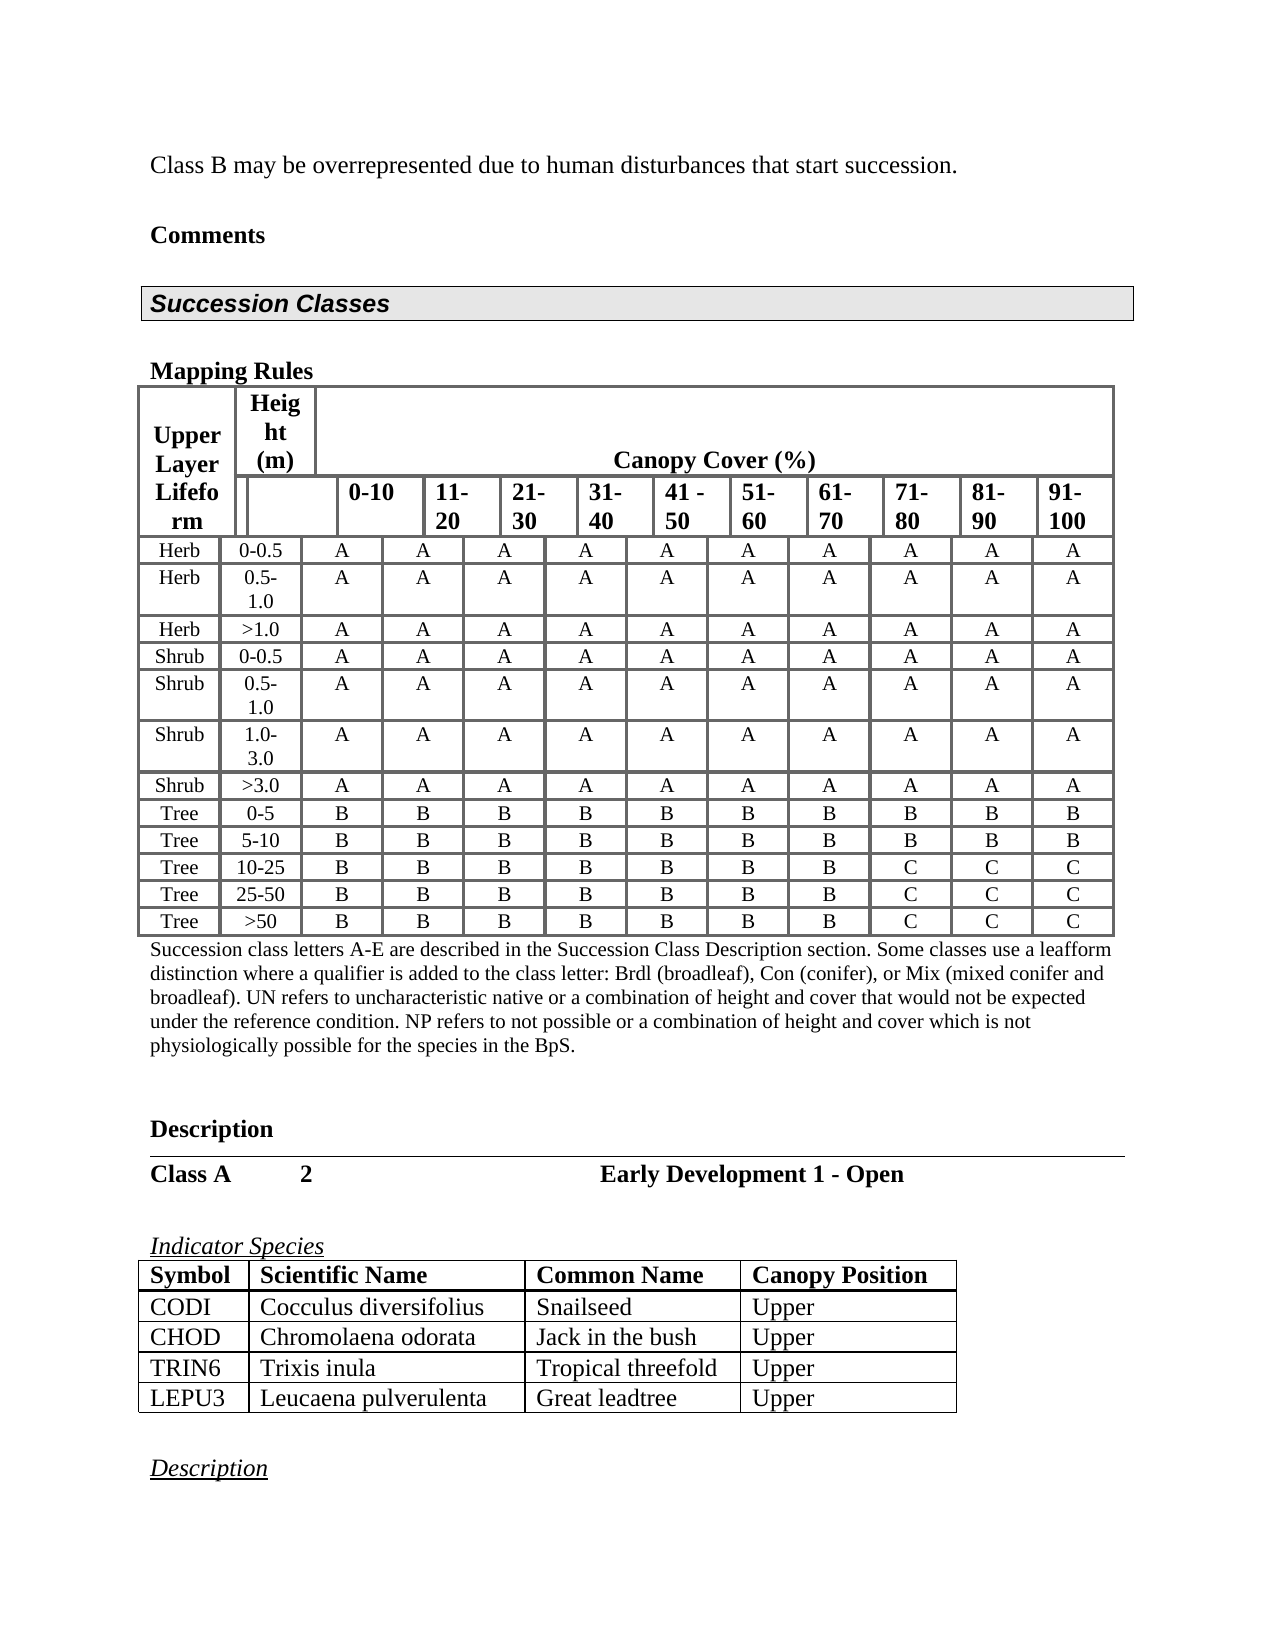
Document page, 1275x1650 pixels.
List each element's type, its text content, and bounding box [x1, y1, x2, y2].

table_cell A [953, 644, 1031, 668]
table_cell 91-100 [1039, 478, 1112, 535]
table_cell B [953, 828, 1031, 852]
table_cell B [384, 828, 462, 852]
table_cell B [628, 882, 706, 906]
table_cell A [872, 644, 950, 668]
table_cell B [547, 909, 625, 933]
table_cell A [1034, 671, 1112, 719]
table_cell B [384, 882, 462, 906]
table_cell A [465, 538, 543, 562]
table_cell B [384, 909, 462, 933]
table_cell B [709, 801, 787, 825]
table_cell 71-80 [885, 478, 959, 535]
table_cell B [628, 909, 706, 933]
table_cell A [303, 671, 381, 719]
table_cell 1.0-3.0 [222, 722, 300, 770]
table_cell A [790, 774, 868, 797]
text Comments [150, 220, 1125, 249]
table_cell A [465, 617, 543, 641]
table_cell B [790, 855, 868, 879]
table_cell A [790, 671, 868, 719]
table_cell A [303, 722, 381, 770]
table_cell Upper [741, 1383, 956, 1412]
table_cell Jack in the bush [526, 1322, 740, 1351]
table_cell Cocculus diversifolius [250, 1292, 524, 1321]
table_cell 0.5-1.0 [222, 671, 300, 719]
table_cell C [872, 882, 950, 906]
text Succession class letters A-E are described in the Succession Class Description section. Some classes use a leafform distinction where a qualifier is added to the class letter: Brdl (broadleaf), Con (conifer), or Mix (mixed conifer and broadleaf). UN refers to uncharacteristic native or a combination of height and cover that would not be expected under the reference condition. NP refers to not possible or a combination of height and cover which is not physiologically possible for the species in the BpS. [150, 937, 1125, 1057]
table_cell B [303, 882, 381, 906]
text Succession Classes [142, 287, 1133, 320]
table_cell B [790, 882, 868, 906]
table_cell A [709, 722, 787, 770]
table_cell Herb [140, 617, 218, 641]
table_cell B [709, 909, 787, 933]
table_cell B [303, 801, 381, 825]
table_cell 0-5 [222, 801, 300, 825]
table_cell A [709, 774, 787, 797]
table_cell Herb [140, 565, 218, 613]
table_cell B [953, 801, 1031, 825]
table_cell A [384, 538, 462, 562]
table_cell 0-0.5 [222, 644, 300, 668]
table_cell A [709, 538, 787, 562]
table_cell Tree [140, 855, 218, 879]
table_header Symbol [139, 1261, 248, 1289]
table_cell A [790, 538, 868, 562]
table_cell Tree [140, 828, 218, 852]
text Description [150, 1114, 1125, 1143]
table_cell A [547, 538, 625, 562]
table_cell 61-70 [809, 478, 882, 535]
table_cell A [384, 644, 462, 668]
table_cell B [872, 801, 950, 825]
table_cell B [709, 882, 787, 906]
table_cell B [465, 909, 543, 933]
table_header Scientific Name [250, 1261, 524, 1289]
table_cell Chromolaena odorata [250, 1322, 524, 1351]
table_cell A [953, 722, 1031, 770]
table_cell B [547, 882, 625, 906]
table_cell A [628, 538, 706, 562]
table_cell Trixis inula [250, 1353, 524, 1381]
table_cell A [872, 671, 950, 719]
table_cell A [1034, 774, 1112, 797]
table_header Canopy Position [741, 1261, 956, 1289]
table_cell B [384, 801, 462, 825]
table_cell A [953, 617, 1031, 641]
table_cell A [547, 617, 625, 641]
table_cell C [1034, 882, 1112, 906]
table_cell B [465, 801, 543, 825]
table_cell 10-25 [222, 855, 300, 879]
table_cell A [872, 617, 950, 641]
table_cell B [303, 828, 381, 852]
table_cell C [872, 855, 950, 879]
table_cell A [303, 774, 381, 797]
table_cell Herb [140, 538, 218, 562]
table_cell Tree [140, 801, 218, 825]
table_header Canopy Cover (%) [317, 388, 1112, 474]
table_cell C [1034, 909, 1112, 933]
table_cell A [384, 671, 462, 719]
table_cell Shrub [140, 644, 218, 668]
table_cell Shrub [140, 774, 218, 797]
table_cell A [303, 538, 381, 562]
table_cell B [1034, 801, 1112, 825]
table_cell B [628, 828, 706, 852]
table_cell B [303, 855, 381, 879]
table_cell A [384, 722, 462, 770]
table_cell 81-90 [962, 478, 1036, 535]
table_cell Snailseed [526, 1292, 740, 1321]
table_cell B [709, 855, 787, 879]
table_cell A [547, 644, 625, 668]
table_cell B [465, 828, 543, 852]
table_header Common Name [526, 1261, 740, 1289]
table_cell 25-50 [222, 882, 300, 906]
table_cell A [1034, 722, 1112, 770]
table_cell CODI [139, 1292, 248, 1321]
table_cell A [1034, 538, 1112, 562]
table_cell LEPU3 [139, 1383, 248, 1412]
table_cell 21-30 [502, 478, 576, 535]
table_cell A [953, 774, 1031, 797]
table_cell A [547, 722, 625, 770]
text Description [150, 1453, 1125, 1482]
table_header Height (m) [237, 388, 314, 474]
table_cell A [628, 644, 706, 668]
table_cell A [628, 774, 706, 797]
table_cell Shrub [140, 722, 218, 770]
text Class A 2 Early Development 1 - Open [150, 1157, 1125, 1187]
table_cell A [628, 722, 706, 770]
table_cell A [628, 671, 706, 719]
table_cell B [628, 855, 706, 879]
table_cell A [709, 565, 787, 613]
table_cell 5-10 [222, 828, 300, 852]
table_cell C [872, 909, 950, 933]
table_cell TRIN6 [139, 1353, 248, 1381]
table_cell B [790, 801, 868, 825]
table_cell B [709, 828, 787, 852]
table_cell A [790, 617, 868, 641]
table_cell B [790, 828, 868, 852]
text Mapping Rules [150, 356, 1125, 385]
table_cell A [872, 538, 950, 562]
table_cell A [628, 565, 706, 613]
table_cell A [465, 722, 543, 770]
table_cell A [303, 617, 381, 641]
table_cell Tree [140, 909, 218, 933]
table_cell 11-20 [426, 478, 499, 535]
table_cell B [547, 828, 625, 852]
table_cell B [465, 882, 543, 906]
table_cell A [709, 617, 787, 641]
table_cell B [384, 855, 462, 879]
table_cell A [303, 644, 381, 668]
table_header Upper Layer Lifeform [140, 388, 234, 535]
table_cell 0-0.5 [222, 538, 300, 562]
table_cell A [953, 538, 1031, 562]
table_cell 0-10 [339, 478, 422, 535]
table_cell C [953, 909, 1031, 933]
table_cell >3.0 [222, 774, 300, 797]
table_cell A [709, 671, 787, 719]
table_cell Upper [741, 1353, 956, 1381]
table_cell Great leadtree [526, 1383, 740, 1412]
table_cell A [628, 617, 706, 641]
table_cell A [790, 722, 868, 770]
table_cell C [953, 882, 1031, 906]
table_cell B [628, 801, 706, 825]
table_cell A [872, 722, 950, 770]
table_cell A [547, 671, 625, 719]
table_cell A [953, 565, 1031, 613]
table_cell B [547, 801, 625, 825]
table_cell B [465, 855, 543, 879]
table_cell 41 - 50 [655, 478, 729, 535]
table_cell A [465, 565, 543, 613]
table_cell Upper [741, 1292, 956, 1321]
table_cell A [384, 617, 462, 641]
table_cell A [303, 565, 381, 613]
table_cell Tropical threefold [526, 1353, 740, 1381]
table_cell A [547, 774, 625, 797]
table_cell CHOD [139, 1322, 248, 1351]
text Class B may be overrepresented due to human disturbances that start succession. [150, 150, 1125, 179]
table_cell A [1034, 617, 1112, 641]
table_cell A [465, 671, 543, 719]
table_cell 51-60 [732, 478, 806, 535]
table_cell A [709, 644, 787, 668]
table_cell A [465, 644, 543, 668]
table_cell A [1034, 565, 1112, 613]
table_cell B [872, 828, 950, 852]
table_cell A [872, 774, 950, 797]
table_cell >1.0 [222, 617, 300, 641]
table_cell A [790, 565, 868, 613]
table_cell A [384, 565, 462, 613]
table_cell C [953, 855, 1031, 879]
table_cell B [1034, 828, 1112, 852]
table_cell A [384, 774, 462, 797]
table_cell A [465, 774, 543, 797]
table_cell 31-40 [579, 478, 652, 535]
table_cell C [1034, 855, 1112, 879]
table_cell Tree [140, 882, 218, 906]
table_cell A [547, 565, 625, 613]
table_cell A [953, 671, 1031, 719]
table_cell A [1034, 644, 1112, 668]
table_cell Upper [741, 1322, 956, 1351]
table_cell 0.5-1.0 [222, 565, 300, 613]
table_cell B [790, 909, 868, 933]
text Indicator Species [150, 1231, 1125, 1259]
table_cell Shrub [140, 671, 218, 719]
table_cell B [547, 855, 625, 879]
table_cell >50 [222, 909, 300, 933]
table_cell A [872, 565, 950, 613]
table_cell A [790, 644, 868, 668]
table_cell Leucaena pulverulenta [250, 1383, 524, 1412]
table_cell B [303, 909, 381, 933]
